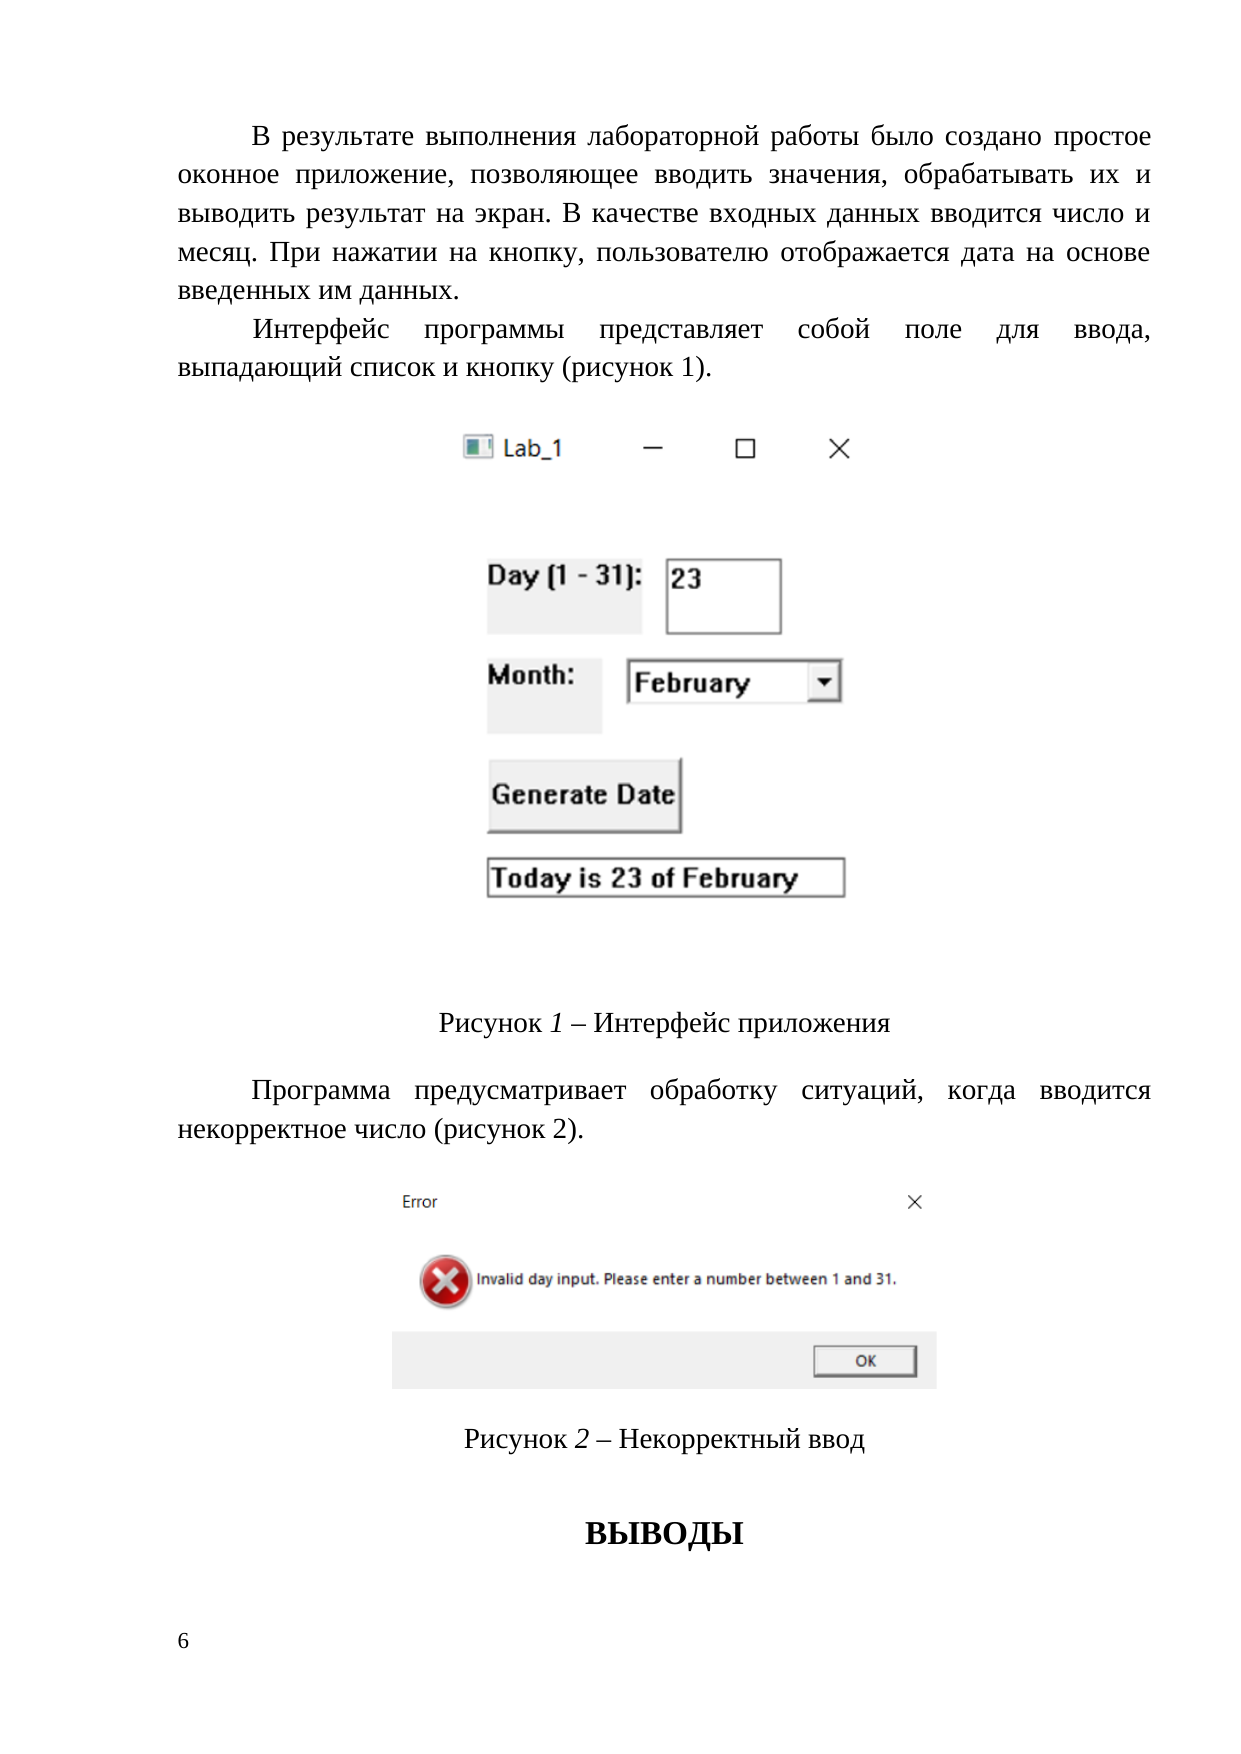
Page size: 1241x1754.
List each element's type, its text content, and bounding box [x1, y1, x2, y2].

text Рисунок 2 – Некорректный ввод [177, 1422, 1152, 1455]
text Программа предусматривает обработку ситуаций, когда вводится некорректное число (рисунок 2). [177, 1072, 1152, 1144]
text В результате выполнения лабораторной работы было создано простое оконное приложение, позволяющее вводить значения, обрабатывать их и выводить результат на экран. В качестве входных данных вводится число и месяц. При нажатии на кнопку, пользователю отображается дата на основе введенных им данных. [177, 118, 1152, 306]
picture [392, 1182, 937, 1389]
subtitle ВЫВОДЫ [177, 1513, 1152, 1552]
text Рисунок 1 – Интерфейс приложения [177, 1005, 1152, 1039]
picture [446, 421, 883, 972]
text Интерфейс программы представляет собой поле для ввода, выпадающий список и кнопку (рисунок 1). [177, 311, 1152, 383]
